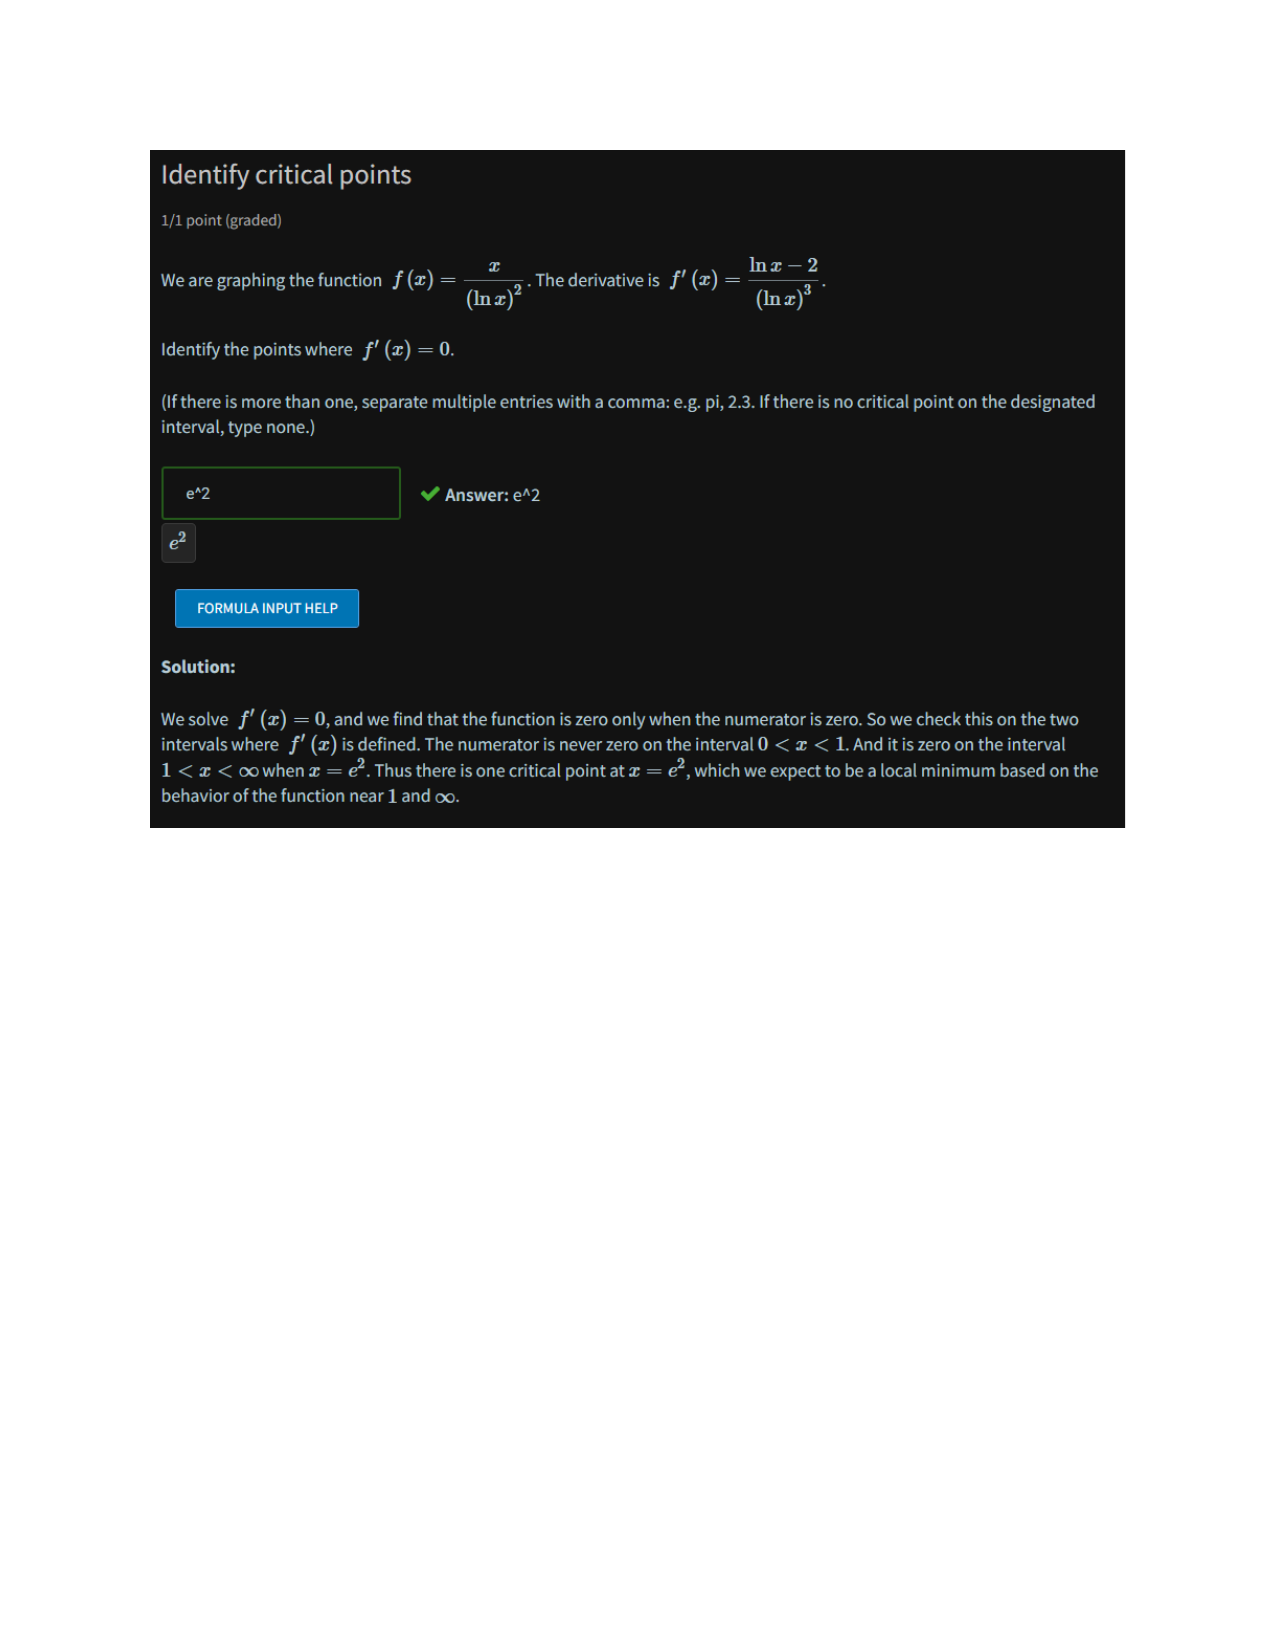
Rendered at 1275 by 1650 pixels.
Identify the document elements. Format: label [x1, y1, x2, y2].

picture [150, 150, 1125, 828]
